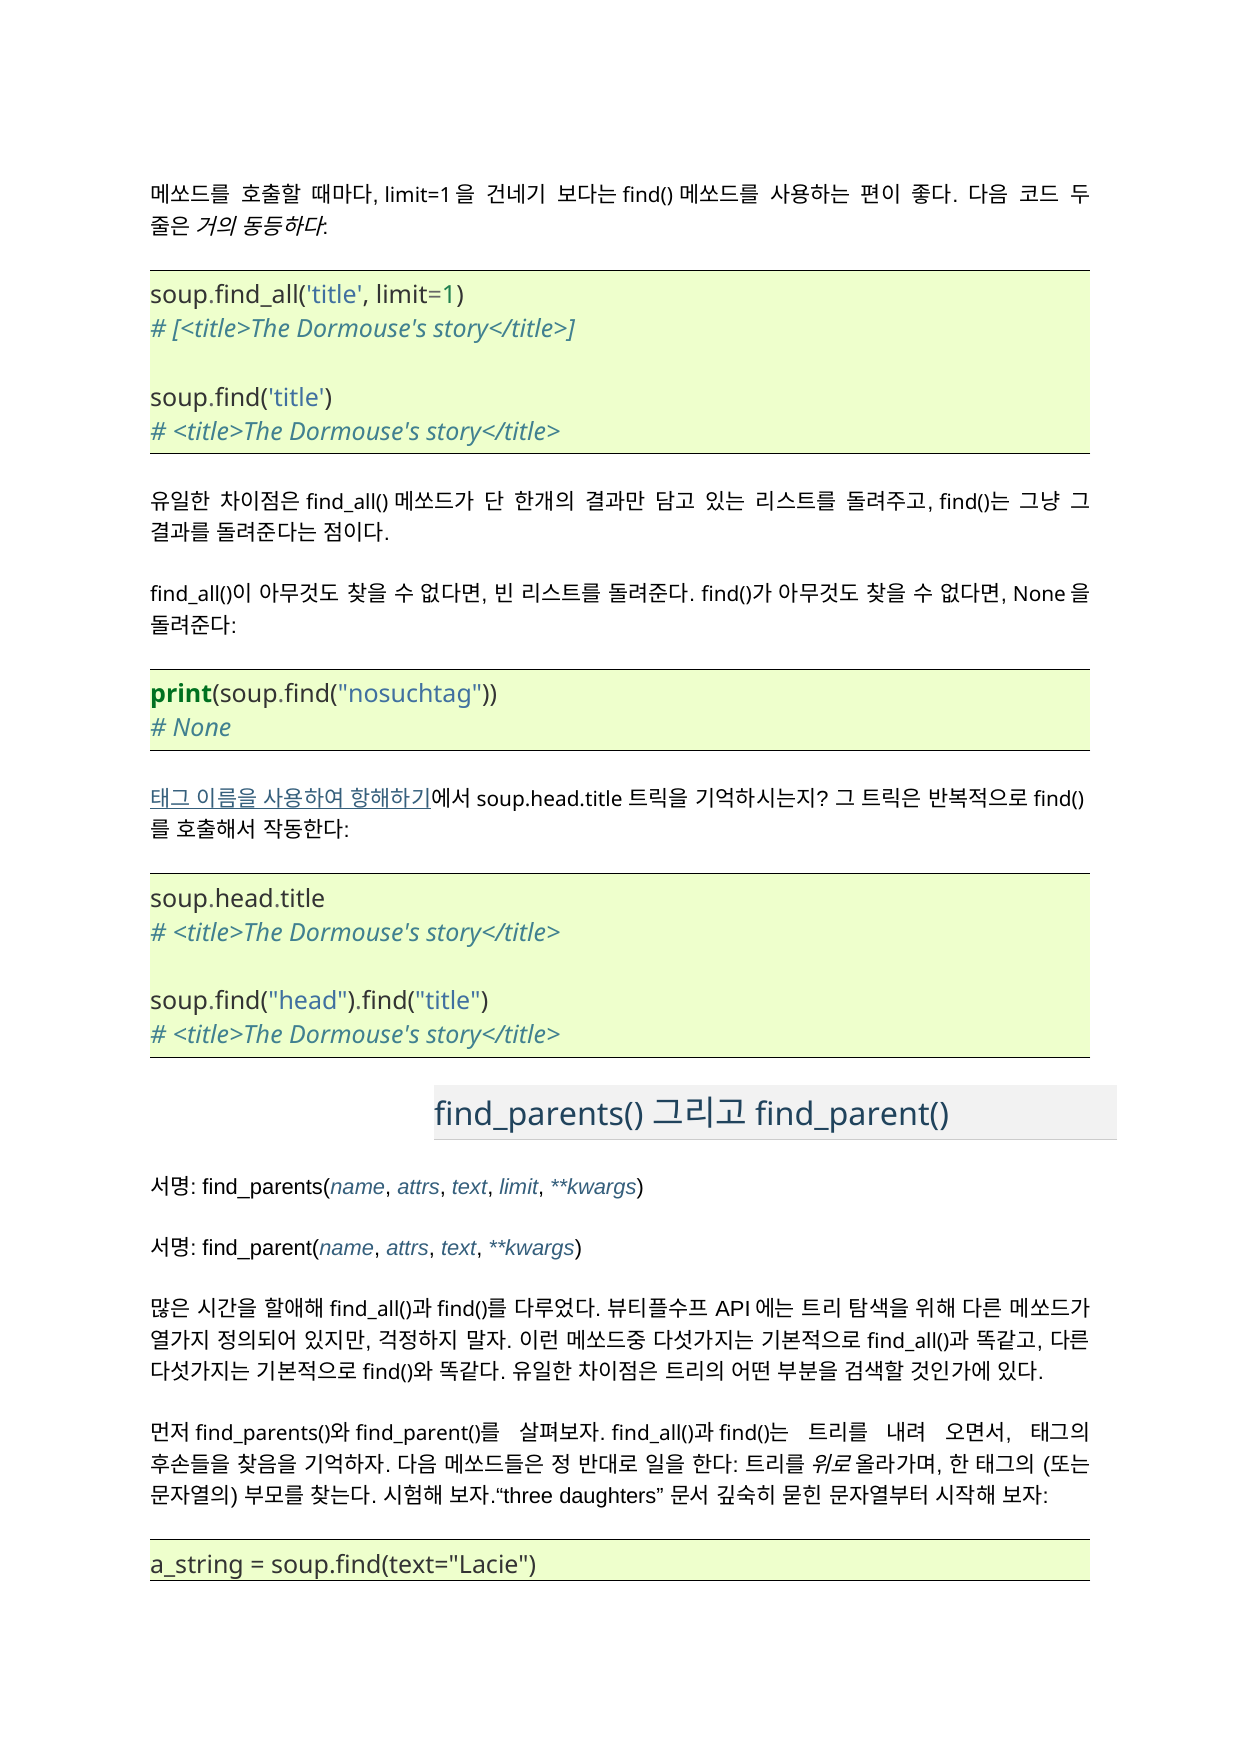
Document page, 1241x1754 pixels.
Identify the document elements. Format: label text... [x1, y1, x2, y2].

text 태그 이름을 사용하여 항해하기에서 soup.head.title 트릭을 기억하시는지? 그 트릭은 반복적으로find() 를 호출해서 작동한다: [150, 781, 1090, 844]
text # None [150, 703, 1090, 750]
text 많은 시간을 할애해 find_all()과 find()를 다루었다. 뷰티플수프 API에는 트리 탐색을 위해 다른 메쏘드가 열가지 정의되어 있지만, 걱정하지 말자. 이런 메쏘드중 다섯가지는 기본적으로 find_all()과 똑같고, 다른 다섯가지는 기본적으로 find()와 똑같다. 유일한 차이점은 트리의 어떤 부분을 검색할 것인가에 있다. [150, 1291, 1090, 1386]
text a_string = soup.find(text="Lacie") [150, 1540, 1090, 1580]
text print(soup.find("nosuchtag")) [150, 670, 1090, 703]
text soup.head.title [150, 874, 1090, 914]
text soup.find("head").find("title") [150, 983, 1090, 1009]
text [150, 177, 1090, 241]
text 서명: find_parents(name, attrs, text, limit, **kwargs) [150, 1169, 1090, 1201]
text find_all()이 아무것도 찾을 수 없다면, 빈 리스트를 돌려준다. find()가 아무것도 찾을 수 없다면, None을 돌려준다: [150, 576, 1090, 639]
text 먼저 find_parents()와 find_parent()를 살펴보자. find_all()과 find()는 트리를 내려 오면서, 태그의 후손들을 찾음을 기억하자. 다음 메쏘드들은 정 반대로 일을 한다: 트리를 위로 올라가며, 한 태그의 (또는 문자열의) 부모를 찾는다. 시험해 보자.“three daughters” 문서 깊숙히 묻힌 문자열부터 시작해 보자: [150, 1415, 1090, 1510]
text soup.find('title') [150, 379, 1090, 406]
text # <title>The Dormouse's story</title> [150, 1009, 1090, 1057]
text # <title>The Dormouse's story</title> [150, 406, 1090, 453]
text # <title>The Dormouse's story</title> [150, 914, 1090, 948]
text find_parents() 그리고 find_parent() [434, 1085, 1117, 1139]
text 서명: find_parent(name, attrs, text, **kwargs) [150, 1230, 1090, 1262]
text 유일한 차이점은 find_all() 메쏘드가 단 한개의 결과만 담고 있는 리스트를 돌려주고, find()는 그냥 그 결과를 돌려준다는 점이다. [150, 484, 1090, 547]
text # [<title>The Dormouse's story</title>] [150, 311, 1090, 345]
text soup.find_all('title', limit=1) [150, 271, 1090, 311]
